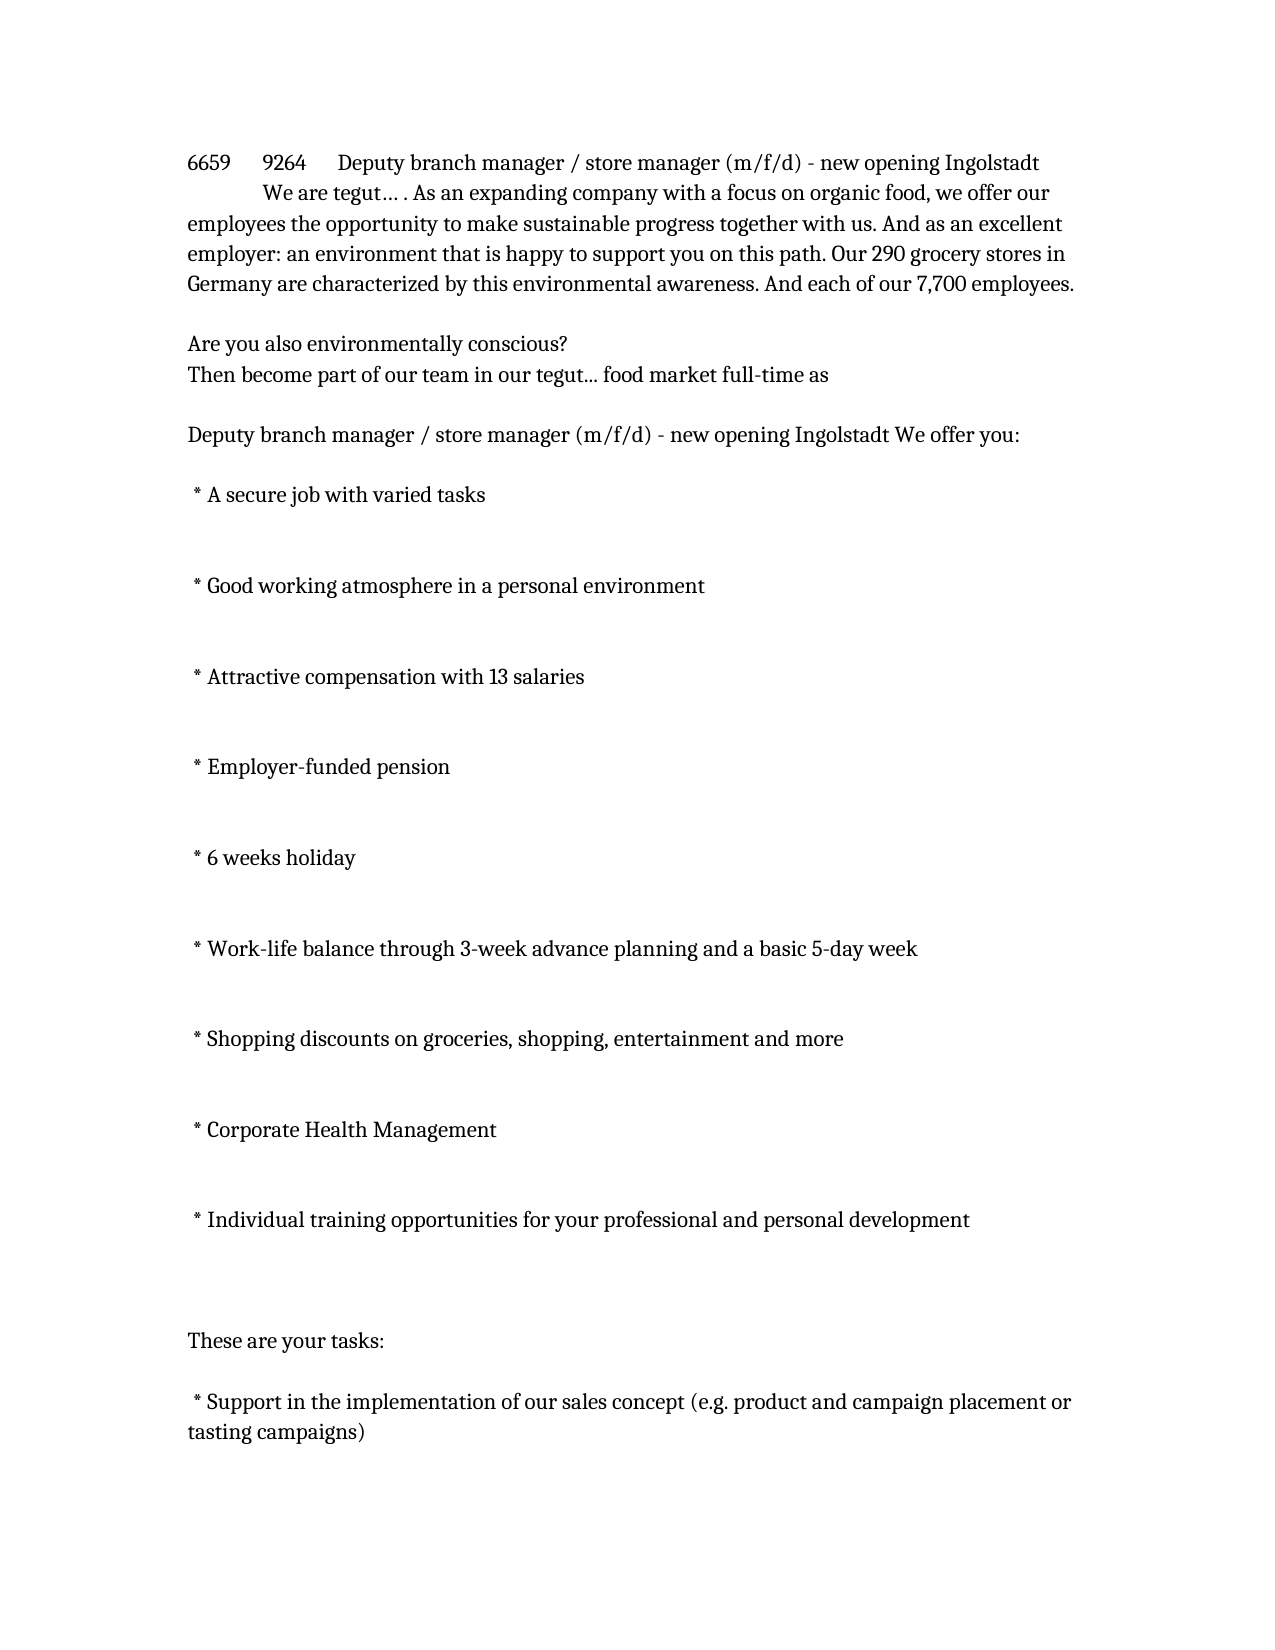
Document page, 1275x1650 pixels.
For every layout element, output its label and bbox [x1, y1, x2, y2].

text [187, 150, 1087, 1475]
